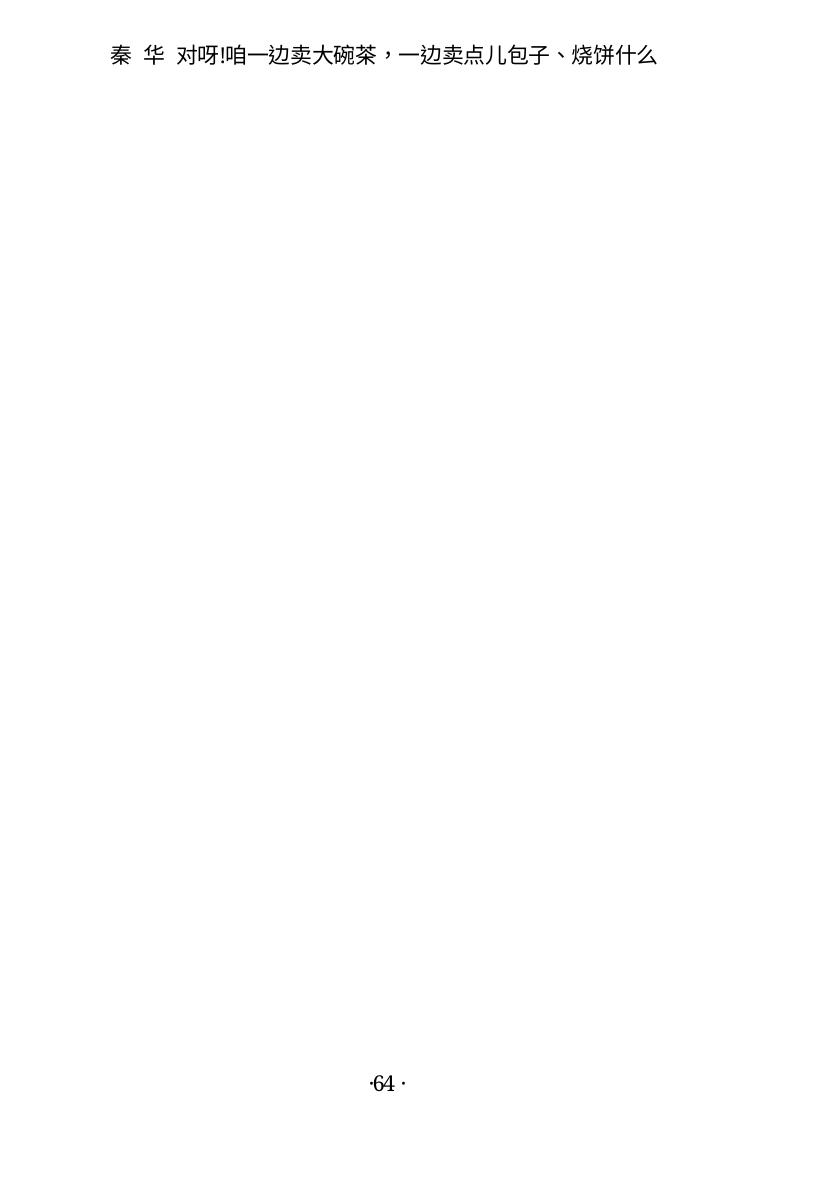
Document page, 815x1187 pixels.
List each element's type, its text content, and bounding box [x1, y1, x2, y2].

text 秦 华 对呀!咱一边卖大碗茶，一边卖点儿包子、烧饼什么 [110, 42, 692, 69]
